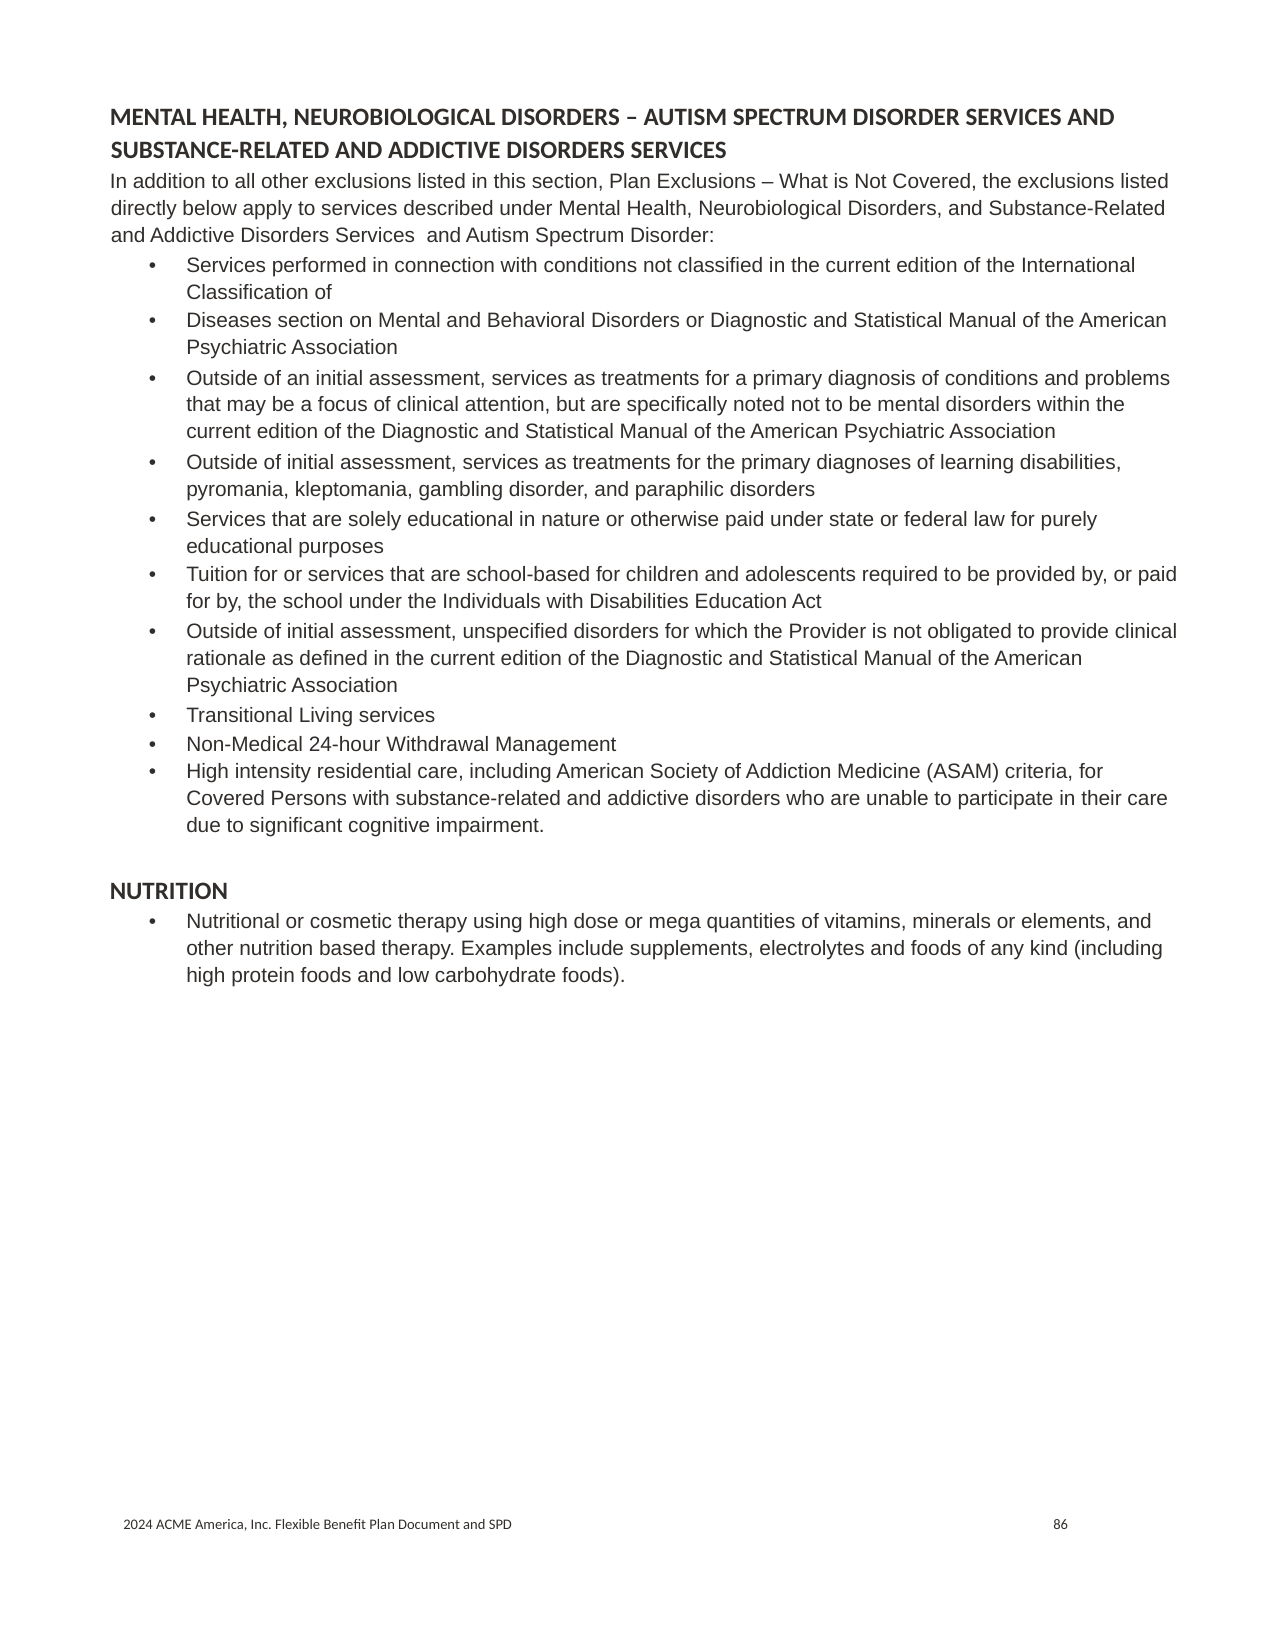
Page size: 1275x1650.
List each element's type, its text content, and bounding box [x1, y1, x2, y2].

subtitle NUTRITION [109, 875, 1183, 906]
list Outside of initial assessment, unspecified disorders for which the Provider is not obligated to provide clinical rationale as defined in the current edition of the Diagnostic and Statistical Manual of the American Psychiatric Association [148, 619, 1182, 697]
list Outside of an initial assessment, services as treatments for a primary diagnosis of conditions and problems that may be a focus of clinical attention, but are specifically noted not to be mental disorders within the current edition of the Diagnostic and Statistical Manual of the American Psychiatric Association [148, 366, 1182, 443]
list High intensity residential care, including American Society of Addiction Medicine (ASAM) criteria, for Covered Persons with substance-related and addictive disorders who are unable to participate in their care due to significant cognitive impairment. [148, 759, 1182, 837]
list Transitional Living services [148, 703, 1182, 727]
list Non-Medical 24-hour Withdrawal Management [148, 731, 1182, 755]
text In addition to all other exclusions listed in this section, Plan Exclusions – What is Not Covered, the exclusions listed directly below apply to services described under Mental Health, Neurobiological Disorders, and Substance-Related and Addictive Disorders Services and Autism Spectrum Disorder: [109, 169, 1182, 247]
list Services performed in connection with conditions not classified in the current edition of the International Classification of [148, 253, 1182, 304]
list Tuition for or services that are school-based for children and adolescents required to be provided by, or paid for by, the school under the Individuals with Disabilities Education Act [148, 562, 1182, 613]
subtitle MENTAL HEALTH, NEUROBIOLOGICAL DISORDERS – AUTISM SPECTRUM DISORDER SERVICES AND SUBSTANCE-RELATED AND ADDICTIVE DISORDERS SERVICES [109, 101, 1183, 165]
list Outside of initial assessment, services as treatments for the primary diagnoses of learning disabilities, pyromania, kleptomania, gambling disorder, and paraphilic disorders [148, 450, 1182, 501]
list Diseases section on Mental and Behavioral Disorders or Diagnostic and Statistical Manual of the American Psychiatric Association [148, 308, 1182, 359]
list Nutritional or cosmetic therapy using high dose or mega quantities of vitamins, minerals or elements, and other nutrition based therapy. Examples include supplements, electrolytes and foods of any kind (including high protein foods and low carbohydrate foods). [148, 909, 1182, 987]
list Services that are solely educational in nature or otherwise paid under state or federal law for purely educational purposes [148, 507, 1182, 558]
